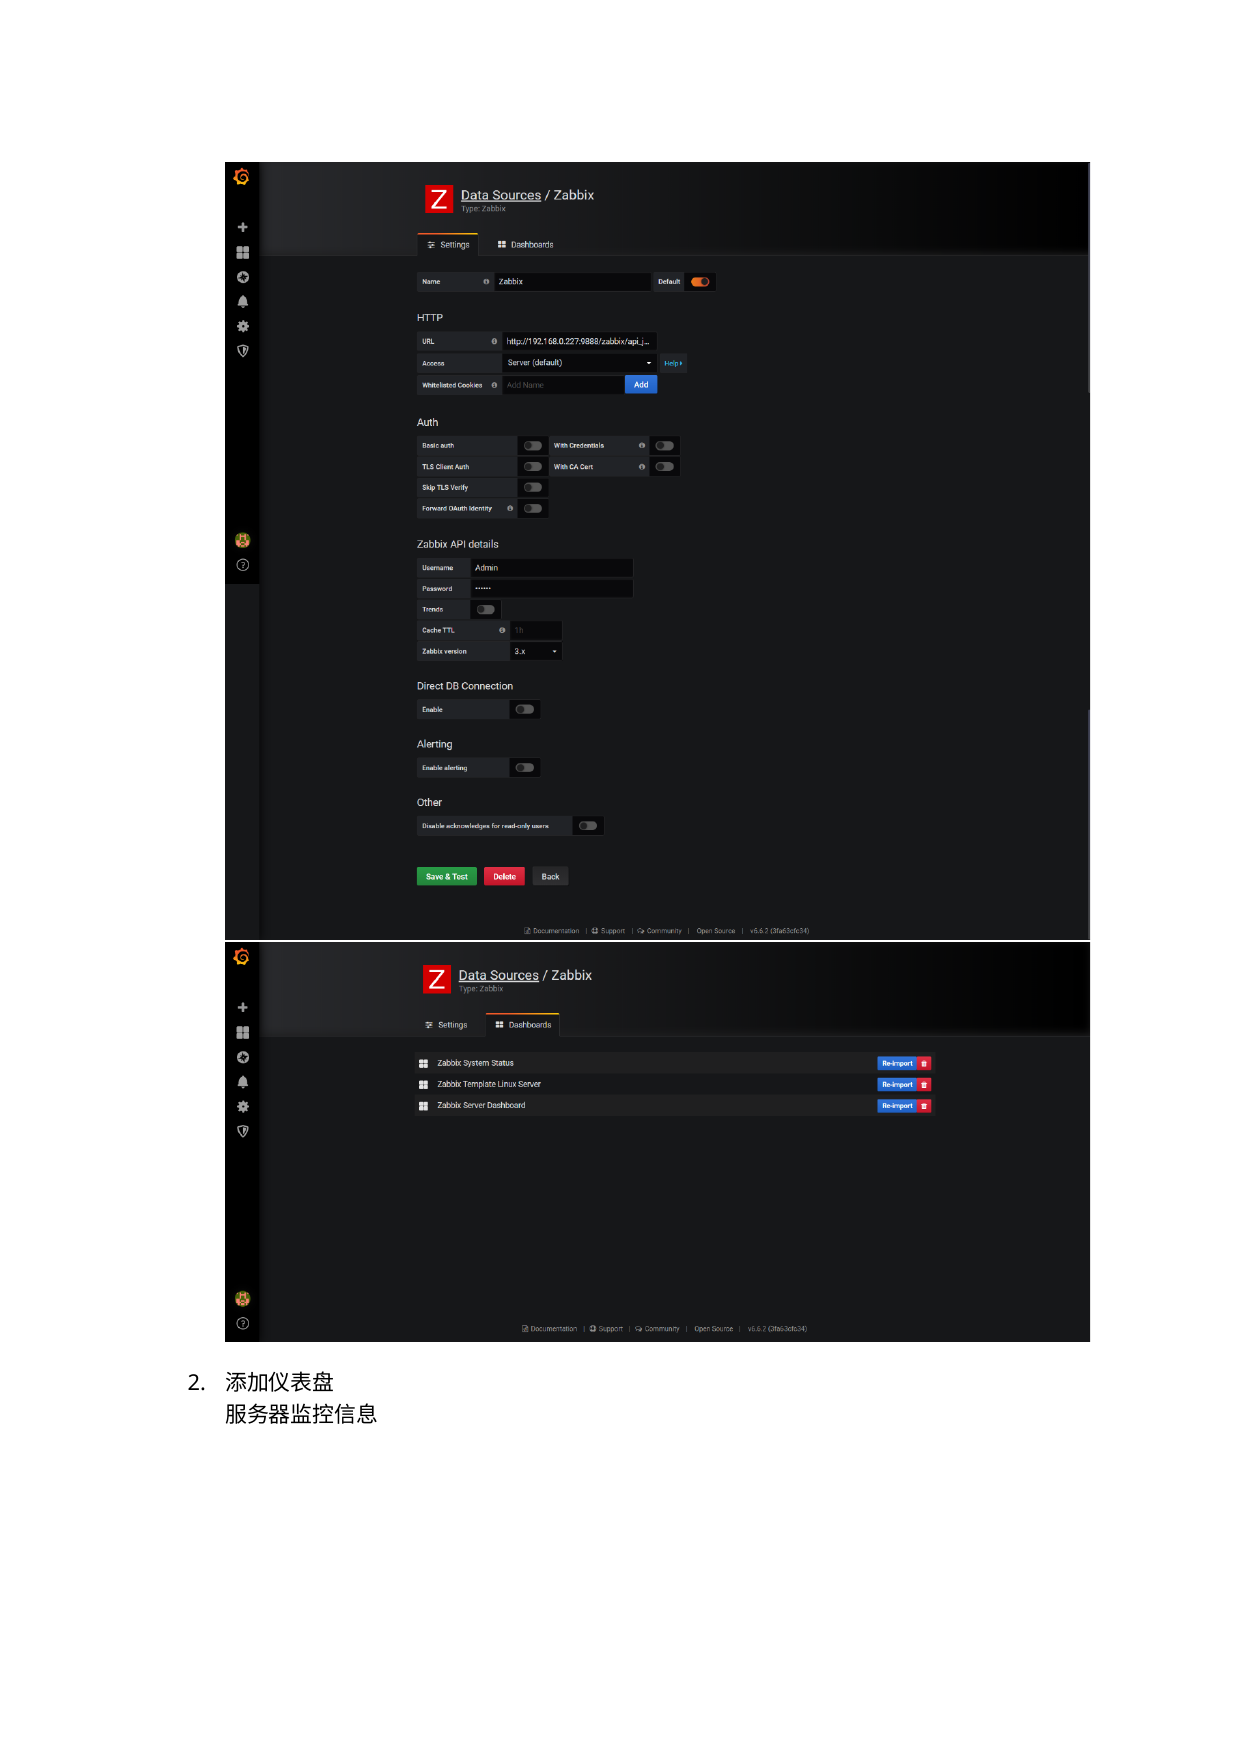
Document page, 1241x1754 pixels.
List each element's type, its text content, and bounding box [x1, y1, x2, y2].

text 服务器监控信息 [187, 1397, 1053, 1429]
picture [225, 162, 1091, 940]
picture [225, 942, 1091, 1342]
list 添加仪表盘 [187, 1364, 1053, 1397]
